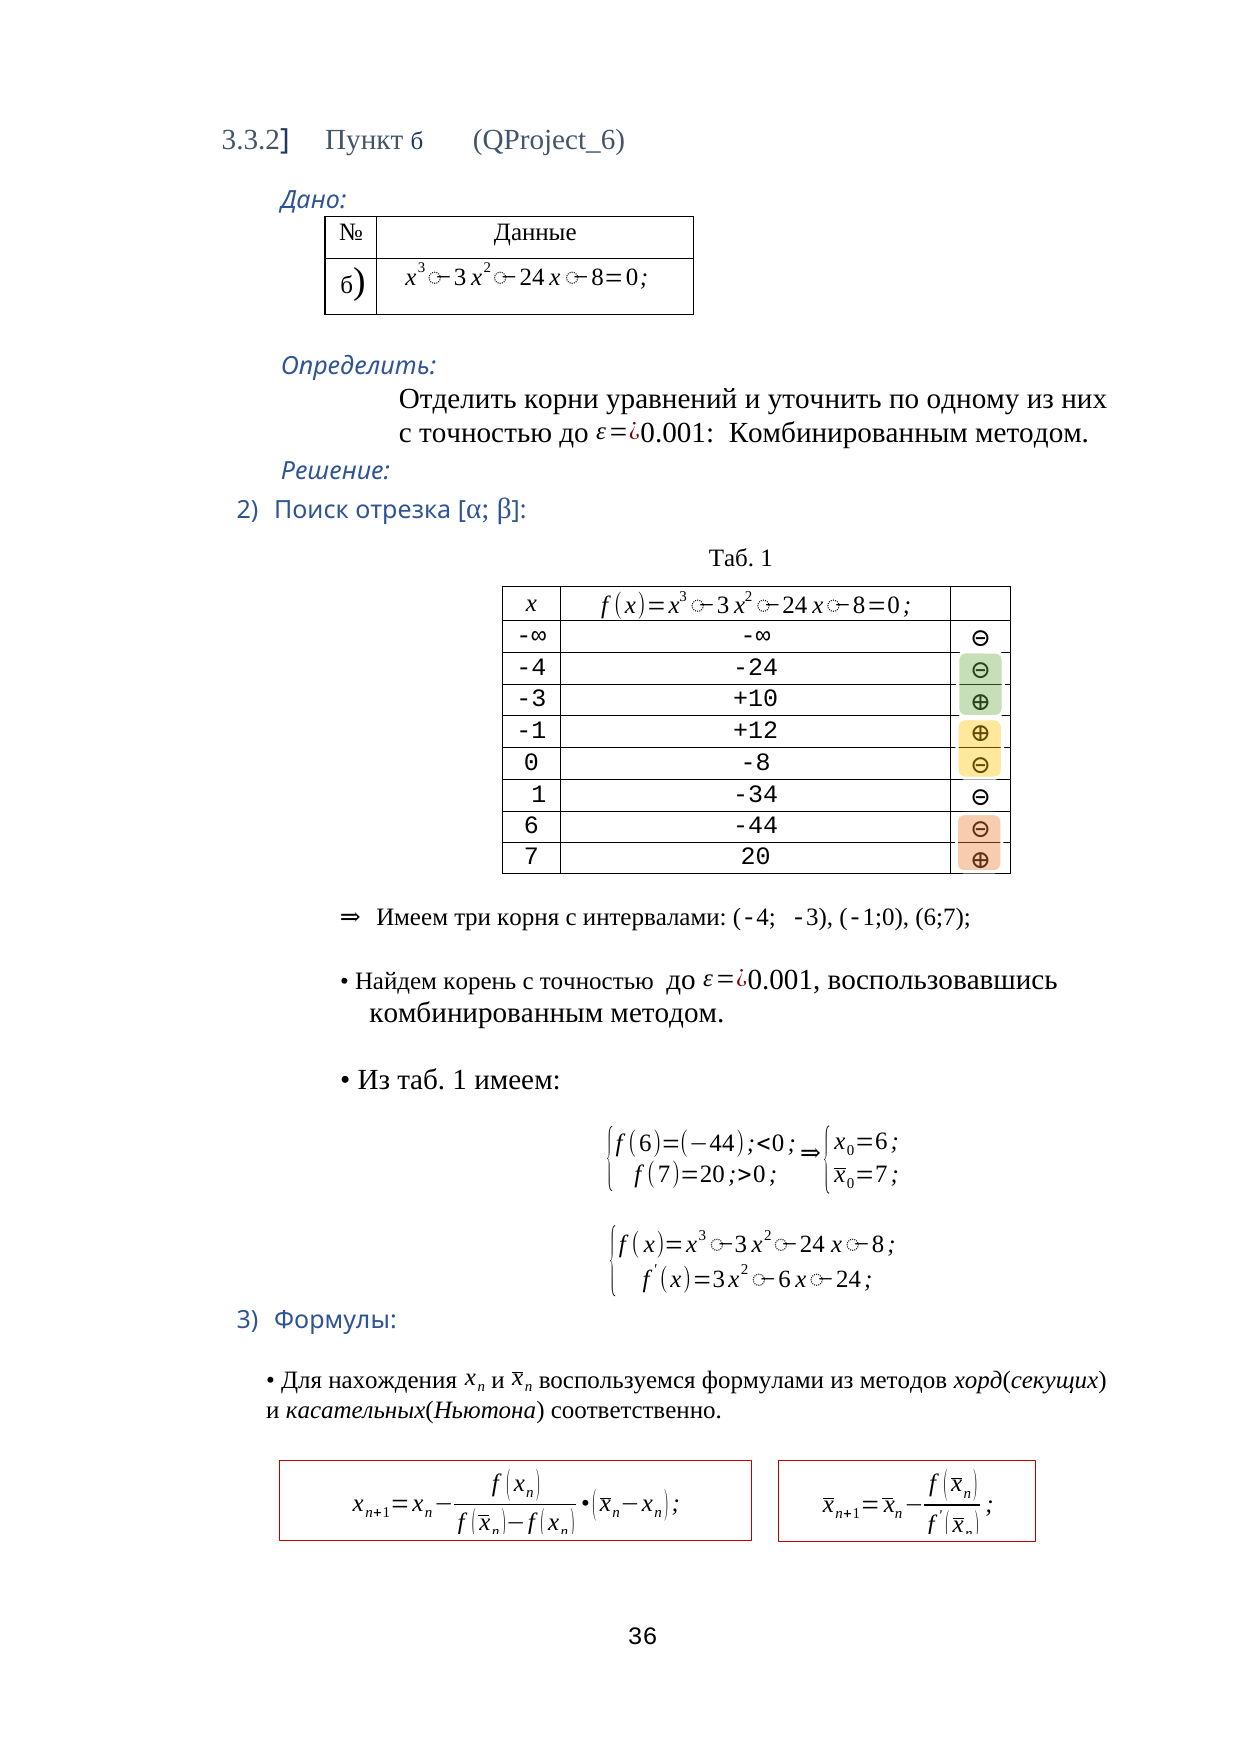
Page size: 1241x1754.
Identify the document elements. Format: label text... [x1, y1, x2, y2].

table_cell -∞ [503, 621, 560, 652]
table_cell +10 [561, 685, 950, 715]
text Таб. 1 [709, 543, 1107, 571]
table_cell -44 [561, 812, 950, 842]
table_cell -8 [561, 748, 950, 779]
text Имеем три корня с интервалами: (-4; -3), (-1;0), (6;7); [340, 902, 1107, 933]
table_cell 0 [503, 748, 560, 779]
subtitle Определить: [281, 347, 1107, 381]
table_cell -34 [561, 780, 950, 811]
table_cell ⊝ [951, 780, 1010, 811]
table_cell 20 [561, 843, 950, 873]
subtitle Поиск отрезка [α; β]: [236, 491, 1107, 525]
text • Найдем корень с точностью до 0.001, воспользовавшись комбинированным методом. [340, 962, 1107, 1029]
subtitle 3.3.2] Пункт б (QProject_6) [221, 118, 1107, 158]
subtitle Решение: [281, 453, 1107, 487]
table_cell б) [326, 259, 376, 314]
table_cell -24 [561, 653, 950, 684]
text Отделить корни уравнений и уточнить по одному из них с точностью до 0.001: Комбинированным методом. [399, 381, 1107, 448]
table_header № [326, 217, 376, 258]
table_header [503, 587, 560, 620]
table_cell +12 [561, 716, 950, 747]
table_cell -4 [503, 653, 560, 684]
table_cell ⊝ [951, 621, 1010, 652]
subtitle Формулы: [236, 1301, 1107, 1335]
table_header [951, 587, 1010, 620]
table_cell -∞ [561, 621, 950, 652]
table_cell 6 [503, 812, 560, 842]
text • Для нахождения и воспользуемся формулами из методов хорд(секущих) и касательных(Ньютона) соответственно. [266, 1364, 1107, 1424]
subtitle Дано: [281, 182, 1107, 216]
table_cell -3 [503, 685, 560, 715]
table_cell 7 [503, 843, 560, 873]
table_header Данные [377, 217, 693, 258]
table_cell -1 [503, 716, 560, 747]
text • Из таб. 1 имеем: [340, 1062, 1107, 1096]
table_header [561, 587, 950, 620]
table_cell [377, 259, 693, 314]
table_cell 1 [503, 780, 560, 811]
